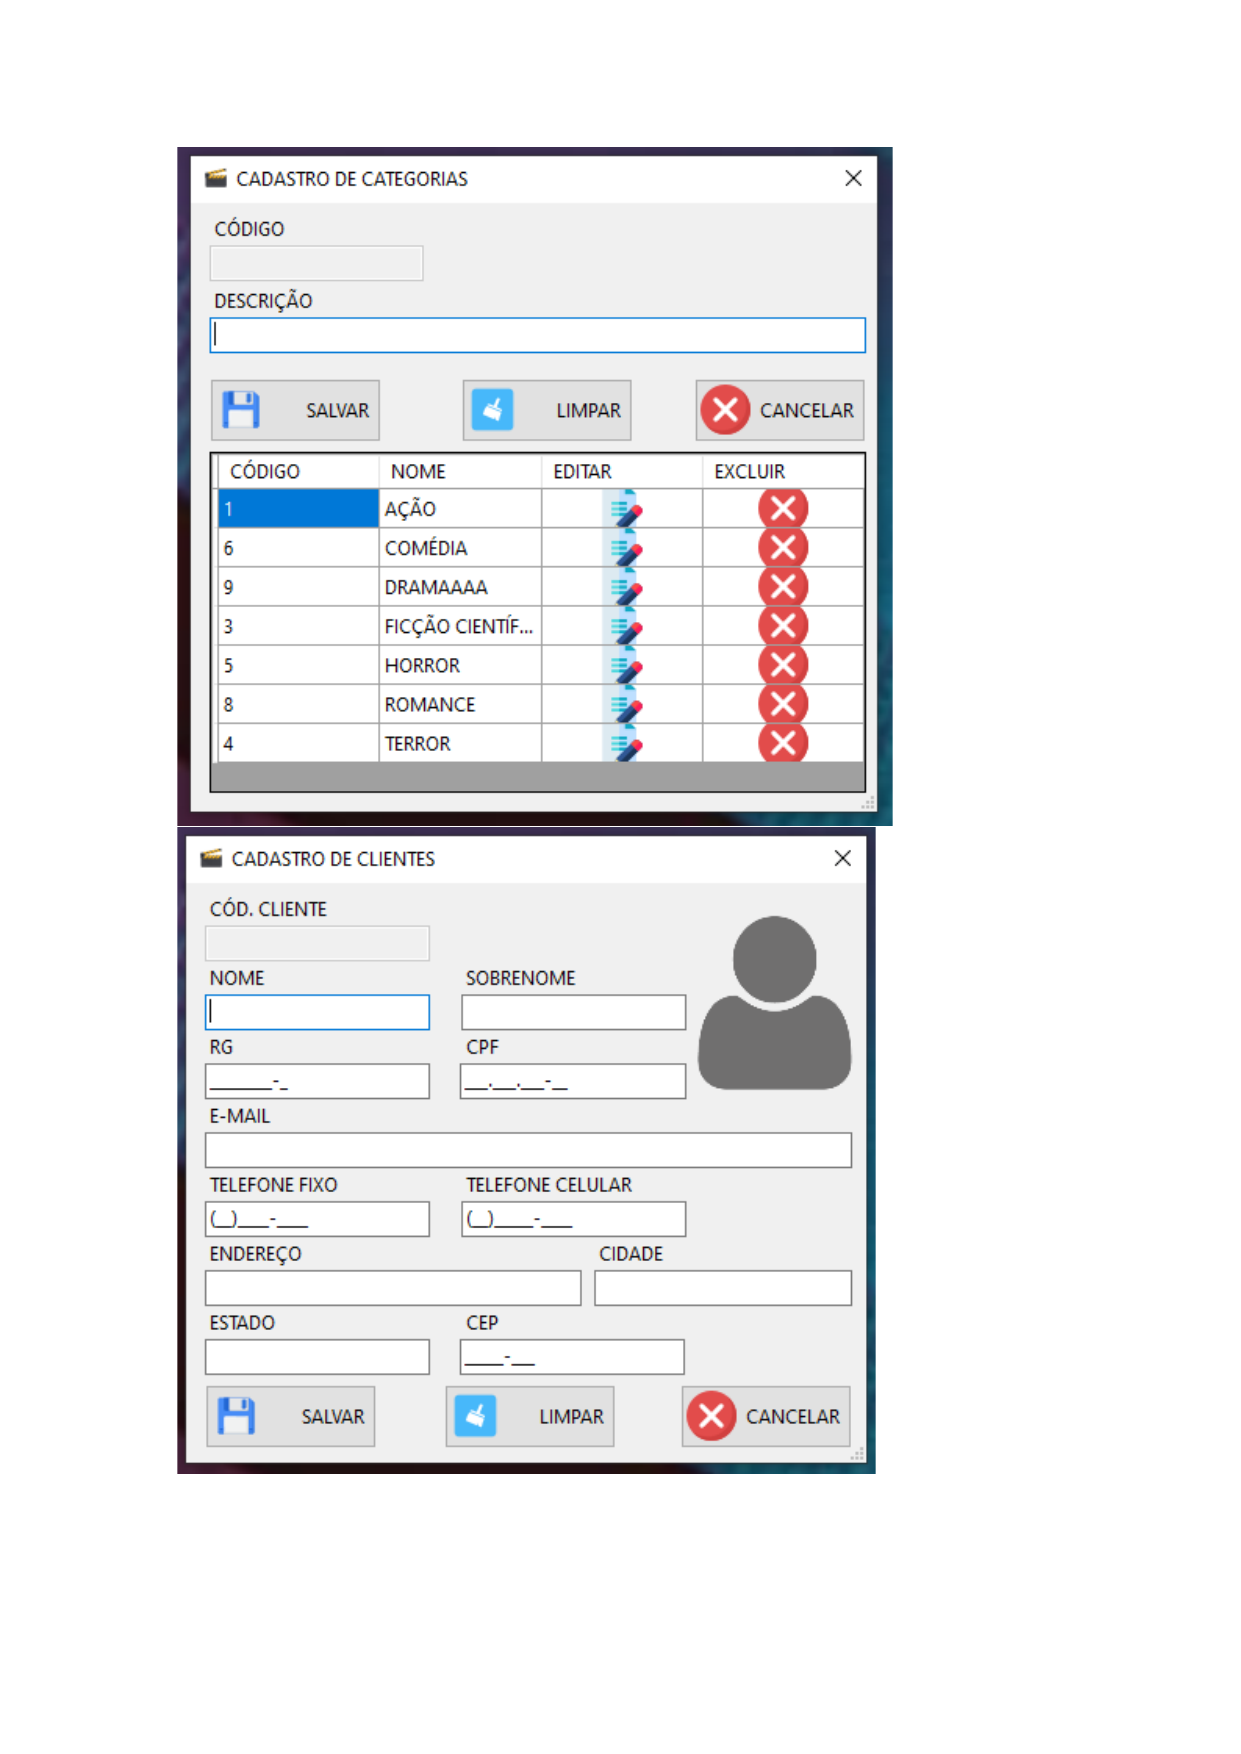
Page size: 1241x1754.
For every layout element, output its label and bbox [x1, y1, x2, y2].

picture [177, 827, 876, 1474]
picture [177, 147, 893, 826]
